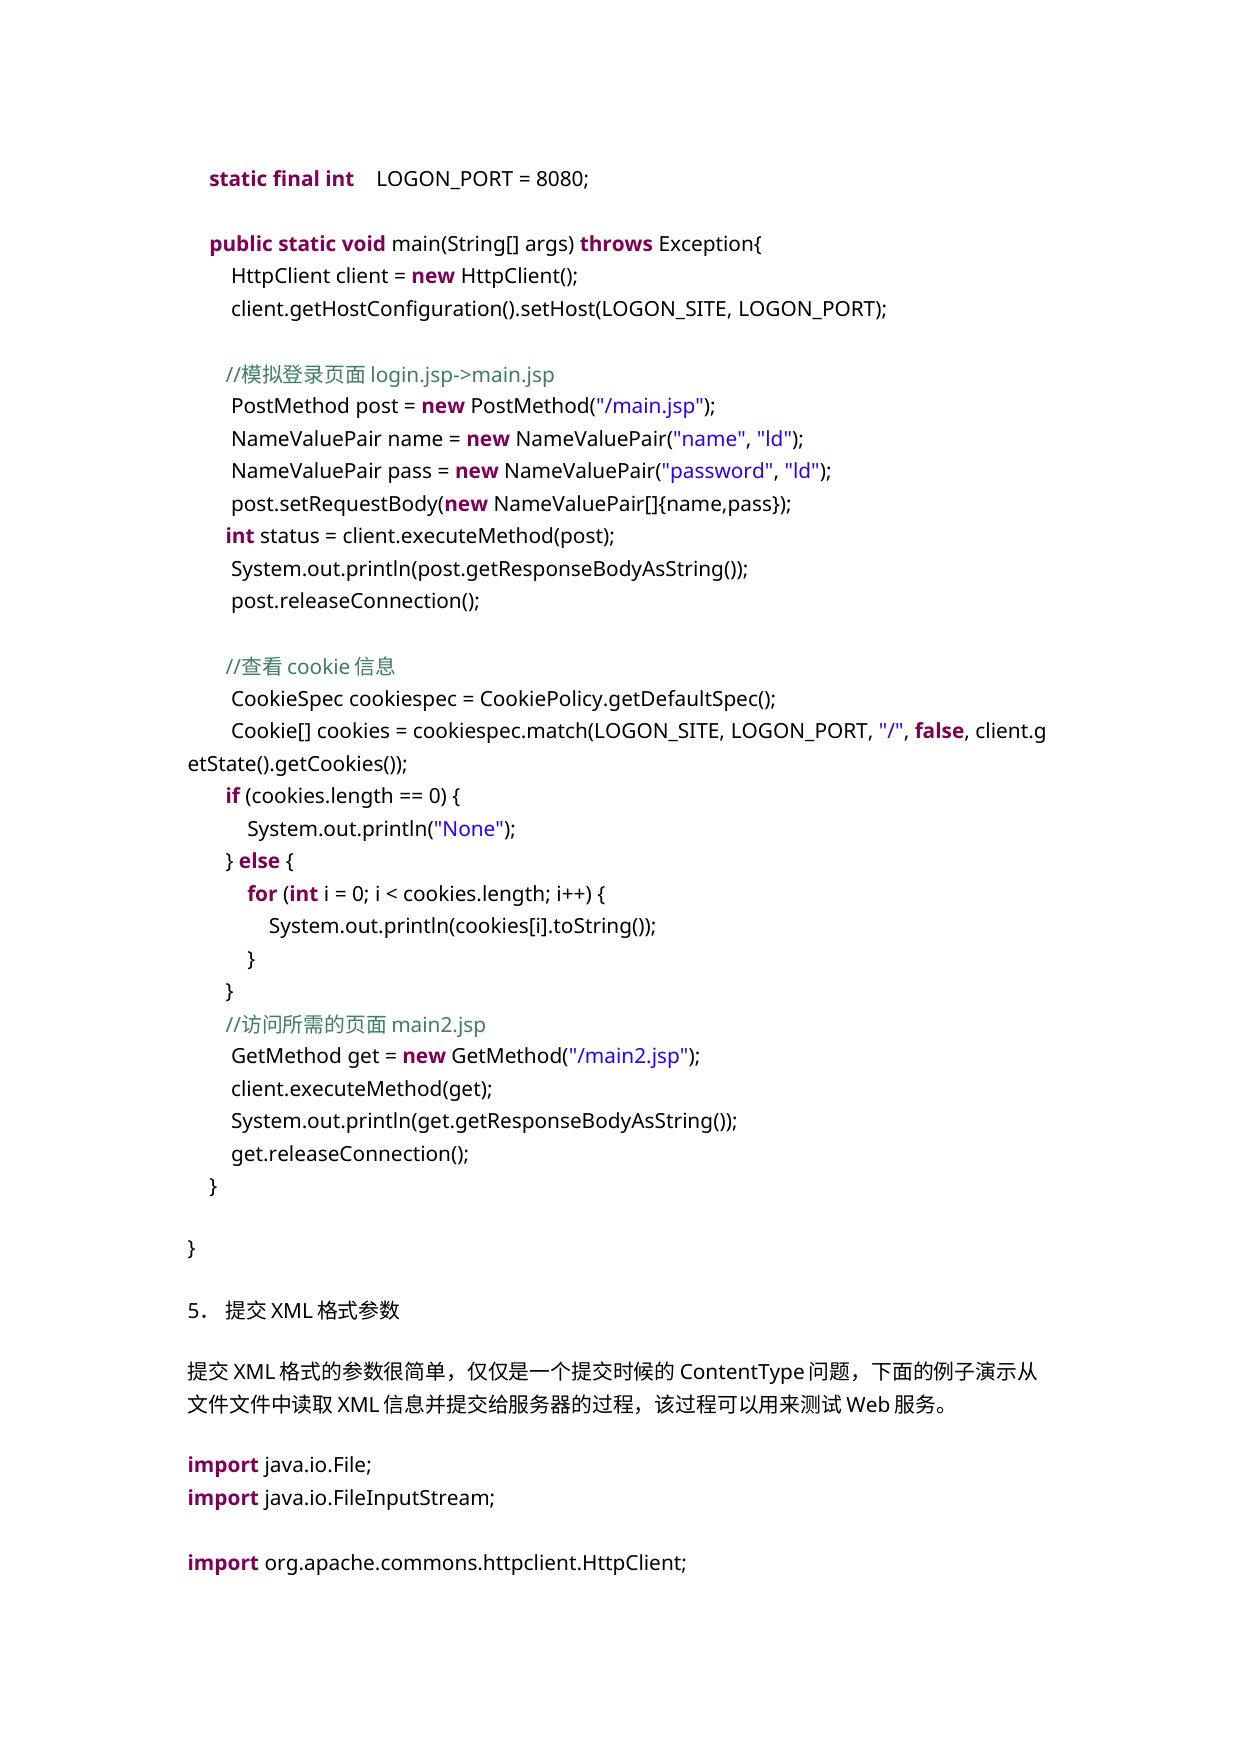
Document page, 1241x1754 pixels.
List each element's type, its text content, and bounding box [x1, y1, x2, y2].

text } [187, 974, 1053, 1007]
text int status = client.executeMethod(post); [187, 519, 1053, 552]
text System.out.println(get.getResponseBodyAsString()); [187, 1104, 1053, 1137]
text } [187, 942, 1053, 974]
text 提交XML格式的参数很简单，仅仅是一个提交时候的ContentType问题，下面的例子演示从文件文件中读取XML信息并提交给服务器的过程，该过程可以用来测试Web服务。 [187, 1354, 1053, 1419]
text NameValuePair name = new NameValuePair("name", "ld"); [187, 422, 1053, 454]
text //模拟登录页面login.jsp->main.jsp [187, 357, 1053, 389]
text post.releaseConnection(); [187, 584, 1053, 617]
text //查看cookie信息 [187, 649, 1053, 682]
text HttpClient client = new HttpClient(); [187, 259, 1053, 292]
text //访问所需的页面main2.jsp [187, 1007, 1053, 1039]
text client.getHostConfiguration().setHost(LOGON_SITE, LOGON_PORT); [187, 292, 1053, 324]
text 5． 提交XML格式参数 [187, 1293, 1053, 1325]
text get.releaseConnection(); [187, 1137, 1053, 1169]
text CookieSpec cookiespec = CookiePolicy.getDefaultSpec(); [187, 682, 1053, 714]
text import java.io.File; [187, 1449, 1053, 1481]
text NameValuePair pass = new NameValuePair("password", "ld"); [187, 454, 1053, 487]
text post.setRequestBody(new NameValuePair[]{name,pass}); [187, 487, 1053, 519]
text import org.apache.commons.httpclient.HttpClient; [187, 1546, 1053, 1579]
text public static void main(String[] args) throws Exception{ [187, 227, 1053, 259]
text GetMethod get = new GetMethod("/main2.jsp"); [187, 1039, 1053, 1072]
text static final int LOGON_PORT = 8080; [187, 162, 1053, 194]
text System.out.println(post.getResponseBodyAsString()); [187, 552, 1053, 584]
text } [187, 1231, 1053, 1264]
text } else { [187, 844, 1053, 877]
text System.out.println("None"); [187, 812, 1053, 844]
text if (cookies.length == 0) { [187, 779, 1053, 812]
text } [187, 1169, 1053, 1202]
text client.executeMethod(get); [187, 1072, 1053, 1104]
text PostMethod post = new PostMethod("/main.jsp"); [187, 389, 1053, 422]
text import java.io.FileInputStream; [187, 1481, 1053, 1514]
text Cookie[] cookies = cookiespec.match(LOGON_SITE, LOGON_PORT, "/", false, client.getState().getCookies()); [187, 714, 1053, 779]
text System.out.println(cookies[i].toString()); [187, 909, 1053, 942]
text for (int i = 0; i < cookies.length; i++) { [187, 877, 1053, 909]
